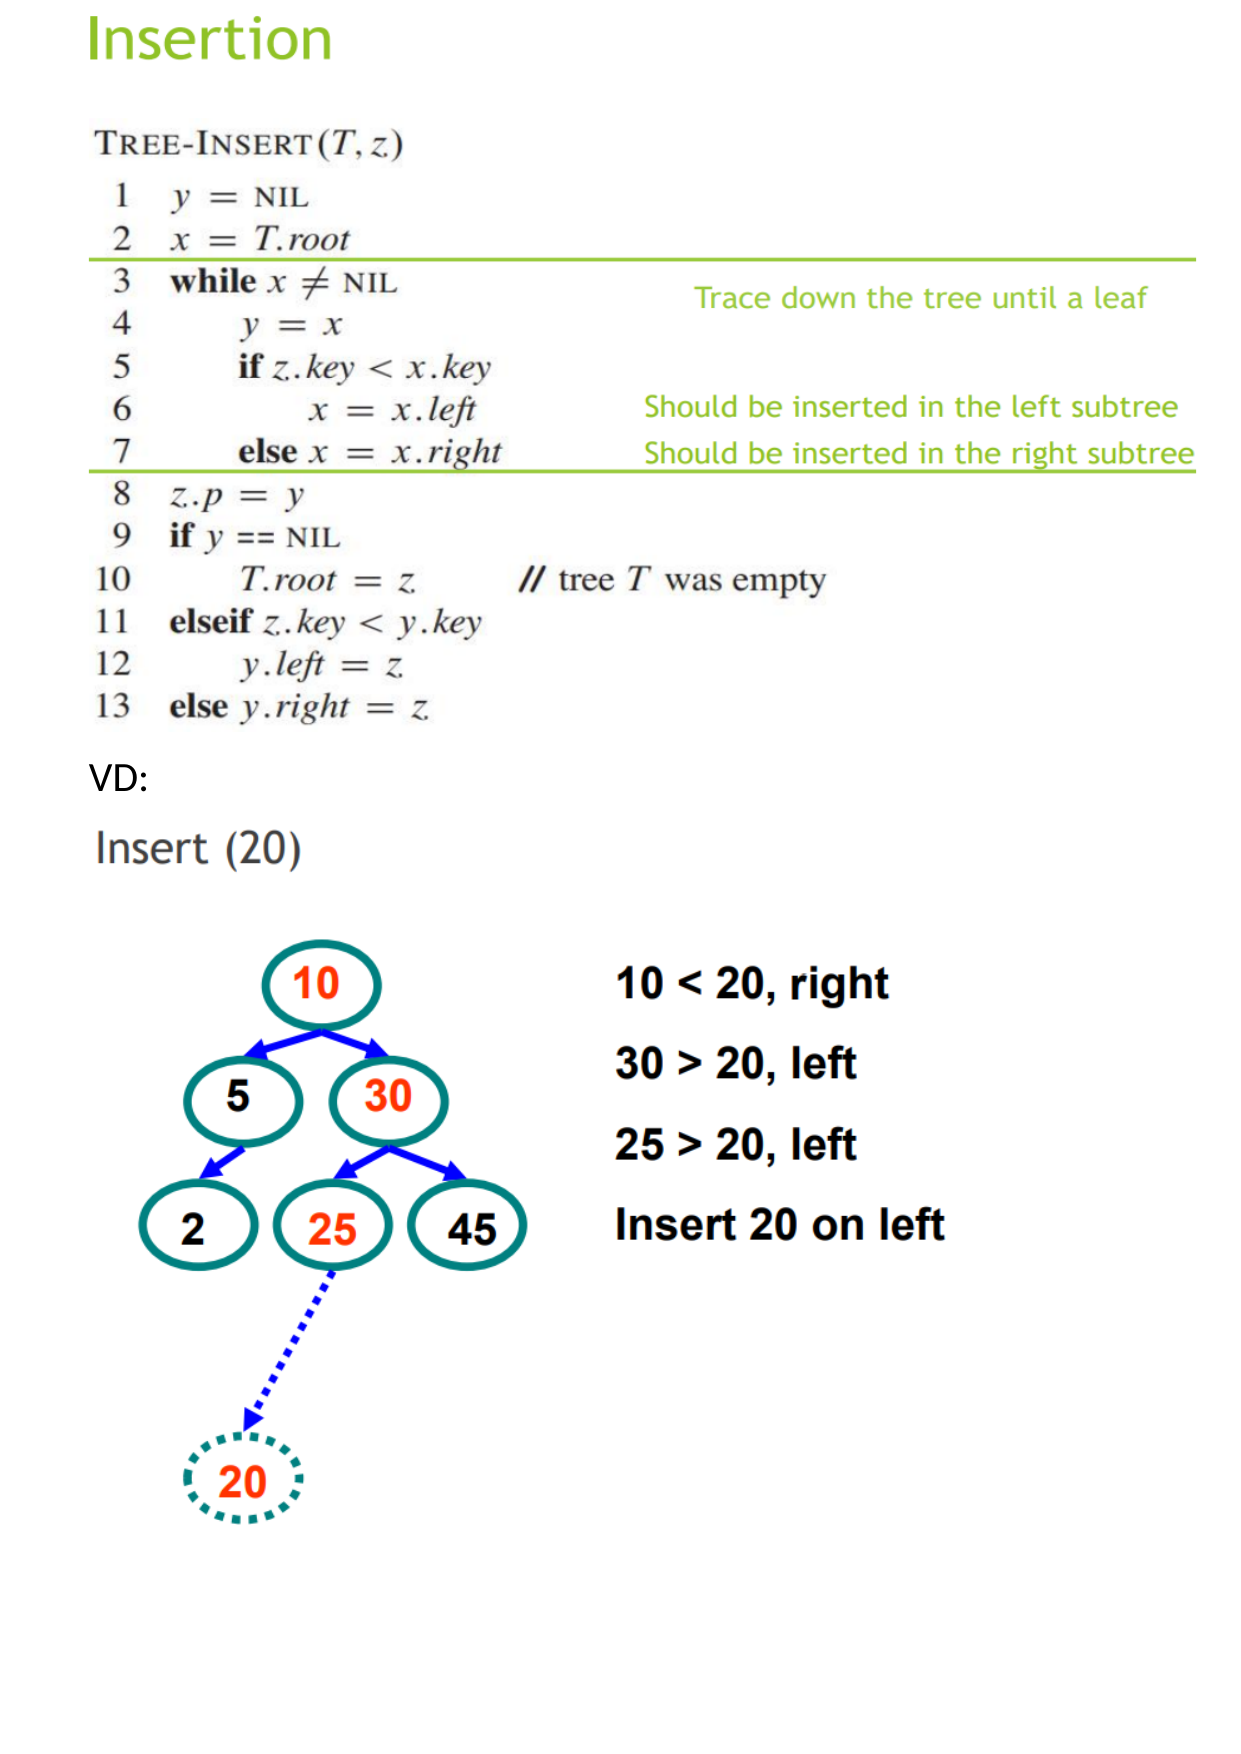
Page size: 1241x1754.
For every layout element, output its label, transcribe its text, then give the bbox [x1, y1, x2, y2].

picture [88, 822, 952, 1530]
picture [88, 14, 1197, 732]
text VD: [89, 751, 1196, 802]
